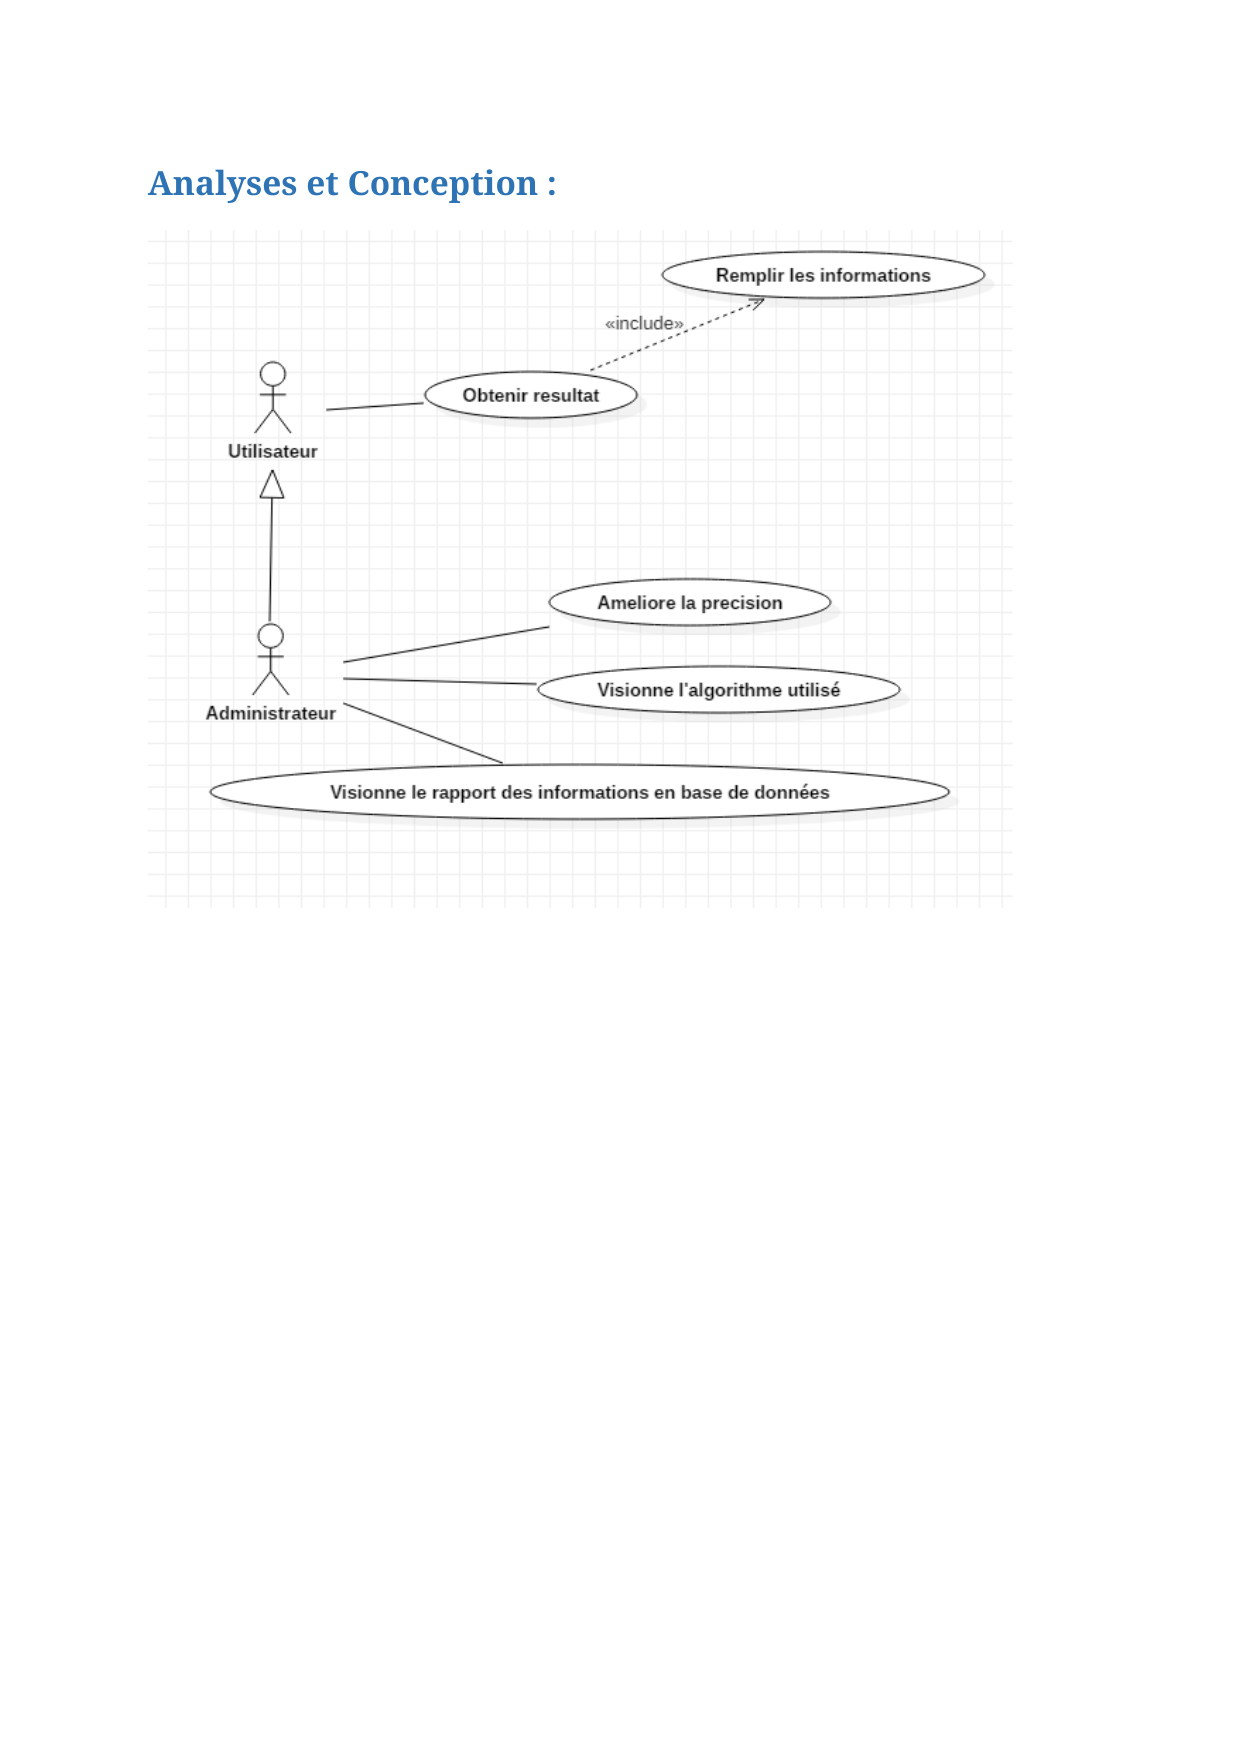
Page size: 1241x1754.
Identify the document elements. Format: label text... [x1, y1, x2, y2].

text Analyses et Conception : [148, 160, 1093, 206]
picture [147, 230, 1013, 908]
